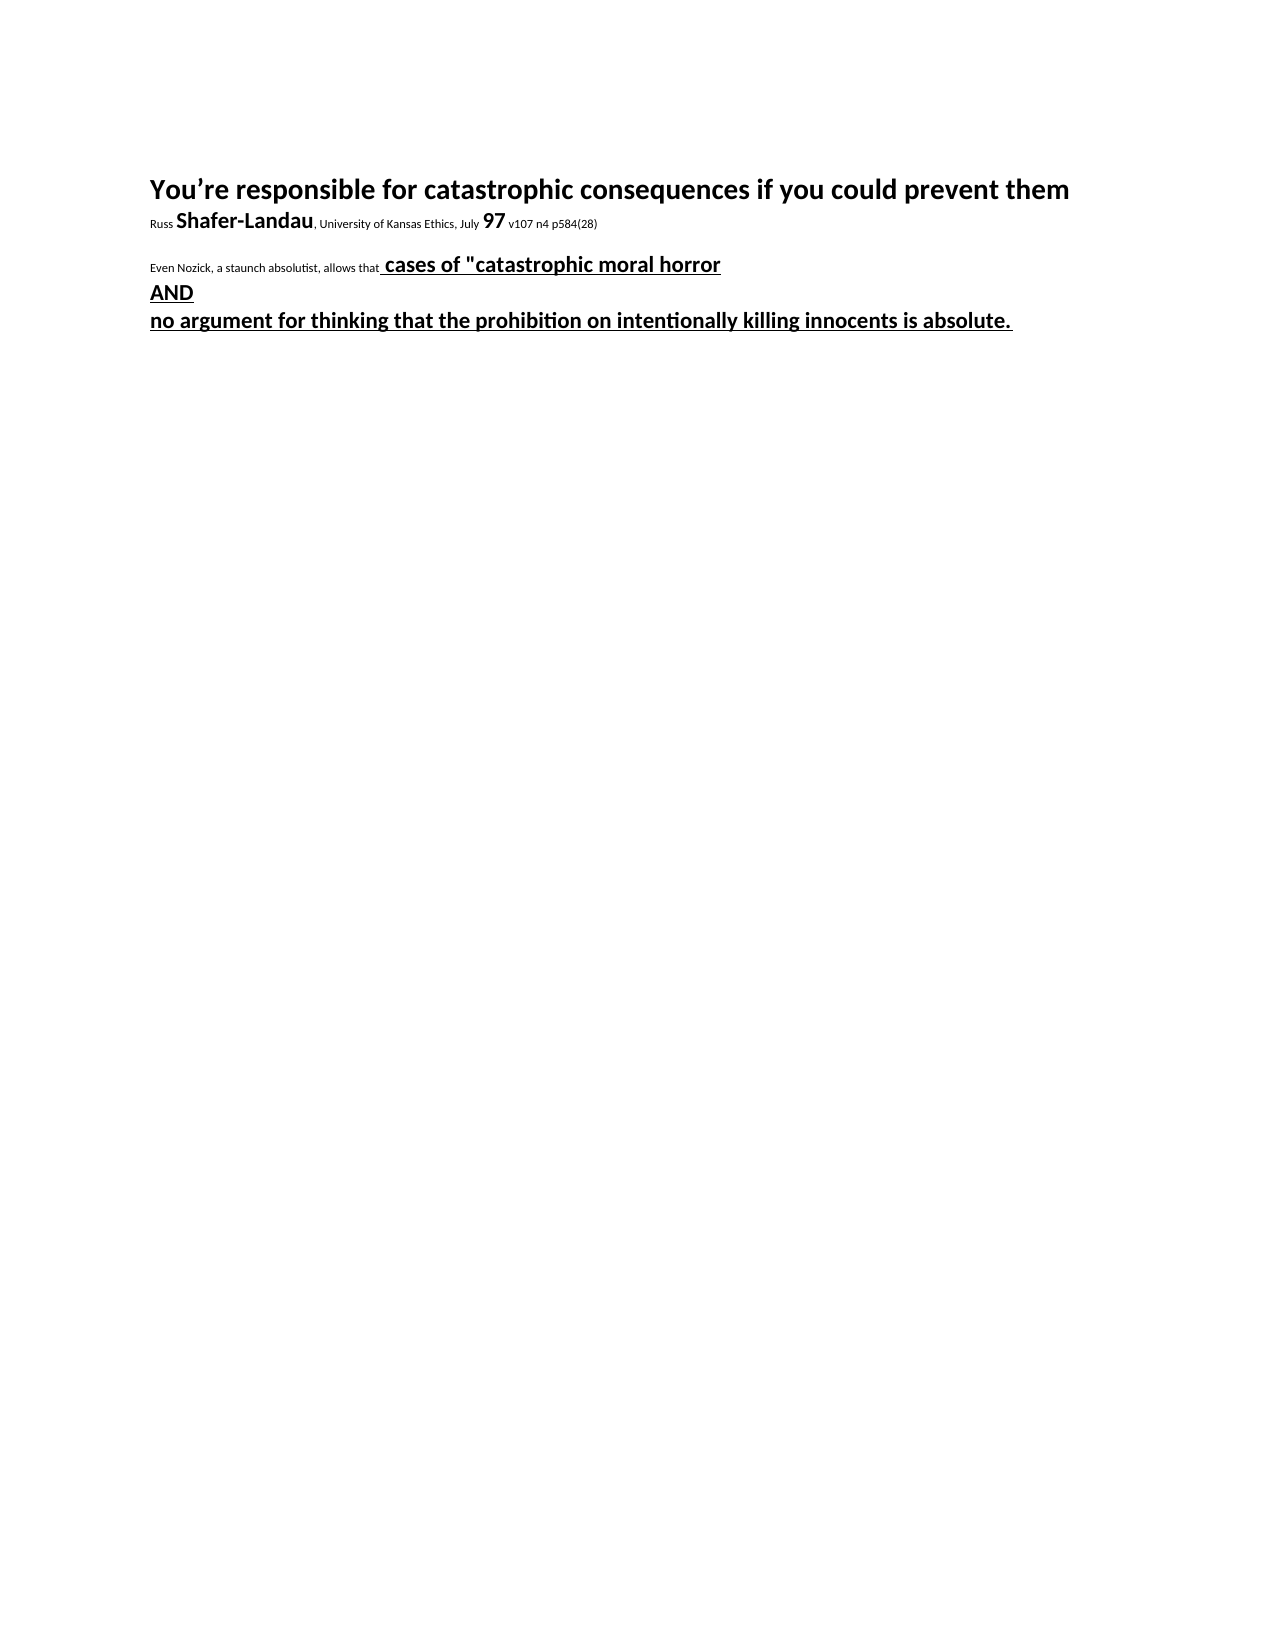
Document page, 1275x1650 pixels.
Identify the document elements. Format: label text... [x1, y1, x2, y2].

text Russ Shafer-Landau, University of Kansas Ethics, July 97 v107 n4 p584(28) [150, 206, 1125, 234]
text AND [150, 278, 1125, 306]
text no argument for thinking that the prohibition on intentionally killing innocents is absolute. [150, 306, 1125, 334]
text Even Nozick, a staunch absolutist, allows that cases of "catastrophic moral horror [150, 250, 1125, 278]
subtitle You’re responsible for catastrophic consequences if you could prevent them [150, 171, 1125, 206]
